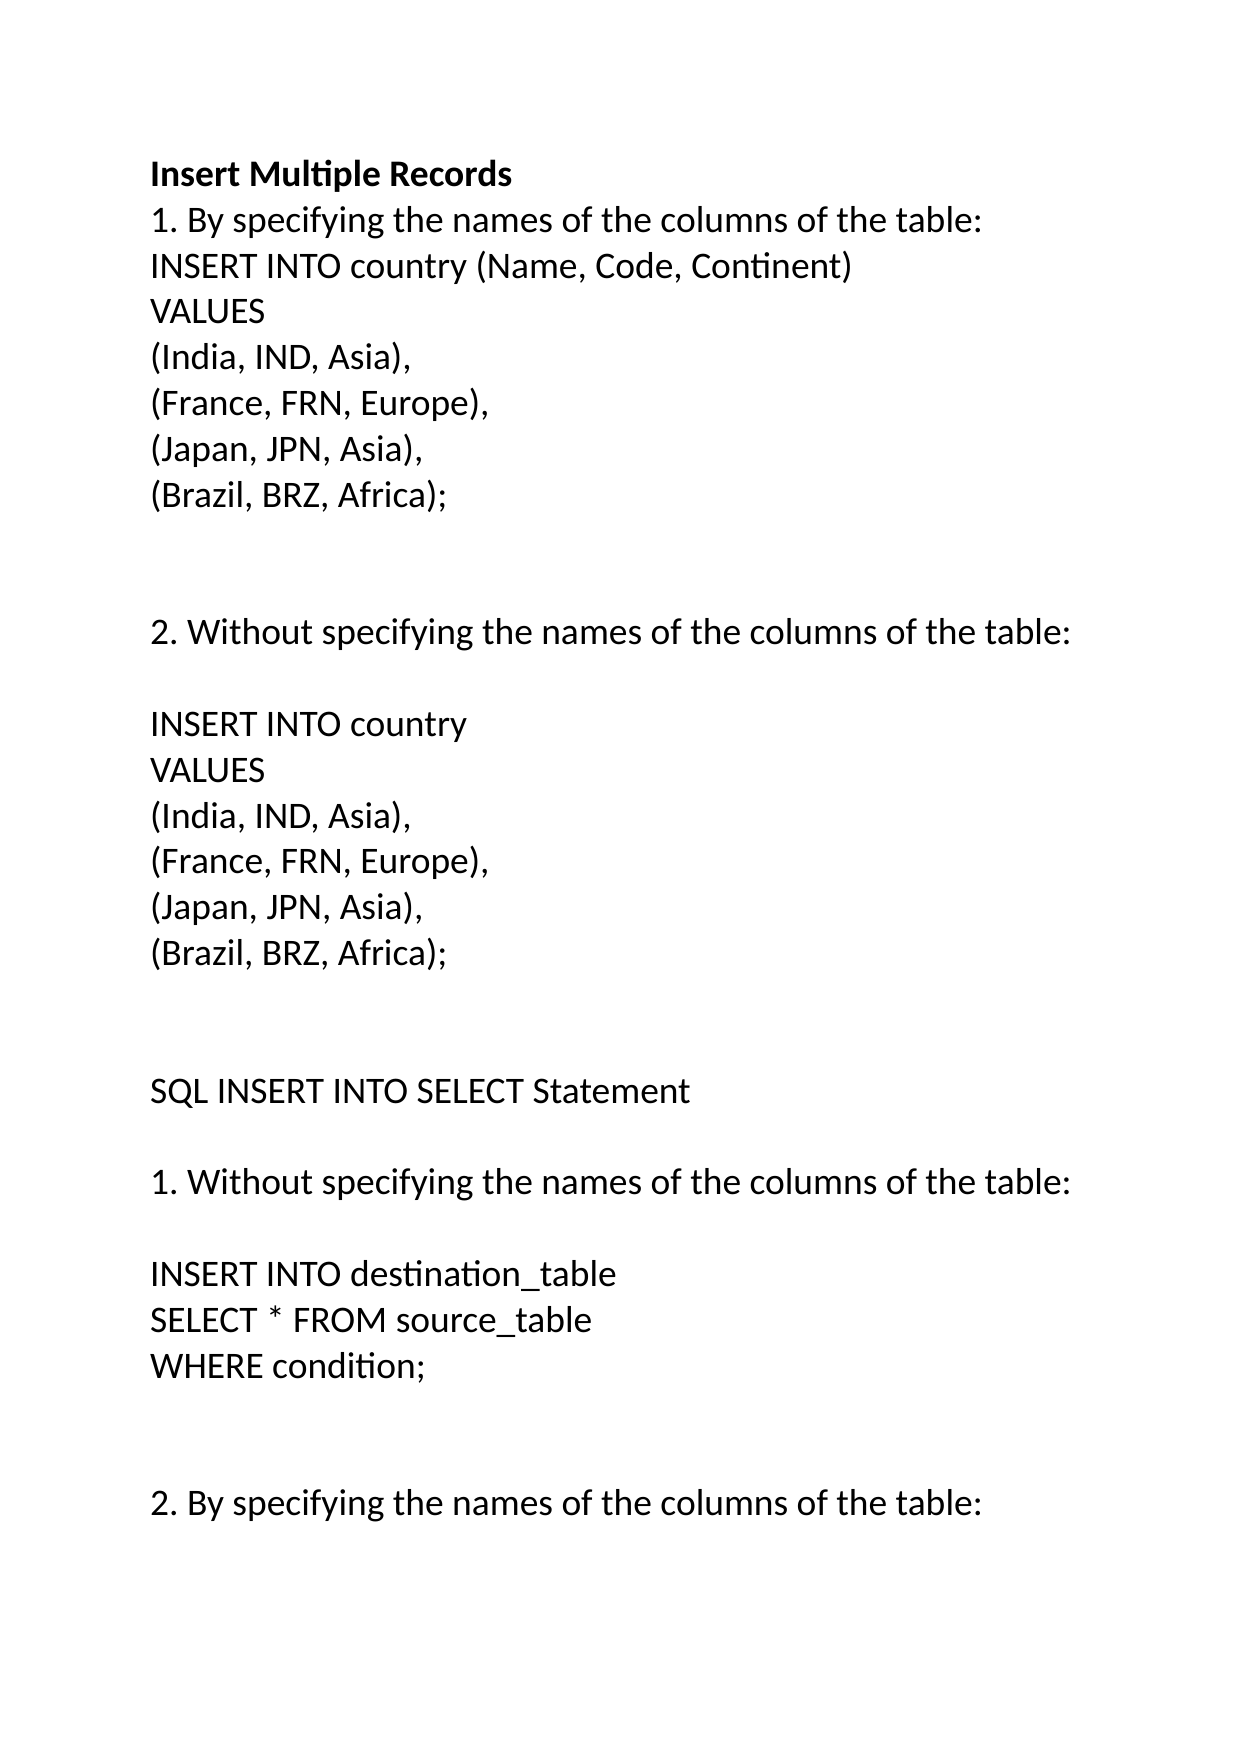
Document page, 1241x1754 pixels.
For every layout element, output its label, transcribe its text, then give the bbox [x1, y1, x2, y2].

text (Brazil, BRZ, Africa); [150, 471, 1090, 517]
text (France, FRN, Europe), [150, 837, 1090, 883]
text 1. Without specifying the names of the columns of the table: [150, 1158, 1090, 1204]
text (Brazil, BRZ, Africa); [150, 929, 1090, 975]
text WHERE condition; [150, 1342, 1090, 1387]
text 2. By specifying the names of the columns of the table: [150, 1479, 1090, 1525]
text 2. Without specifying the names of the columns of the table: [150, 608, 1090, 654]
text (Japan, JPN, Asia), [150, 883, 1090, 929]
text VALUES [150, 746, 1090, 792]
text SQL INSERT INTO SELECT Statement [150, 1067, 1090, 1112]
text (Japan, JPN, Asia), [150, 425, 1090, 471]
text (India, IND, Asia), [150, 333, 1090, 379]
text VALUES [150, 287, 1090, 333]
text INSERT INTO country (Name, Code, Continent) [150, 242, 1090, 287]
text (India, IND, Asia), [150, 792, 1090, 837]
text INSERT INTO destination_table [150, 1250, 1090, 1296]
text Insert Multiple Records [150, 150, 1090, 196]
text (France, FRN, Europe), [150, 379, 1090, 425]
text 1. By specifying the names of the columns of the table: [150, 196, 1090, 242]
text SELECT * FROM source_table [150, 1296, 1090, 1342]
text INSERT INTO country [150, 700, 1090, 746]
